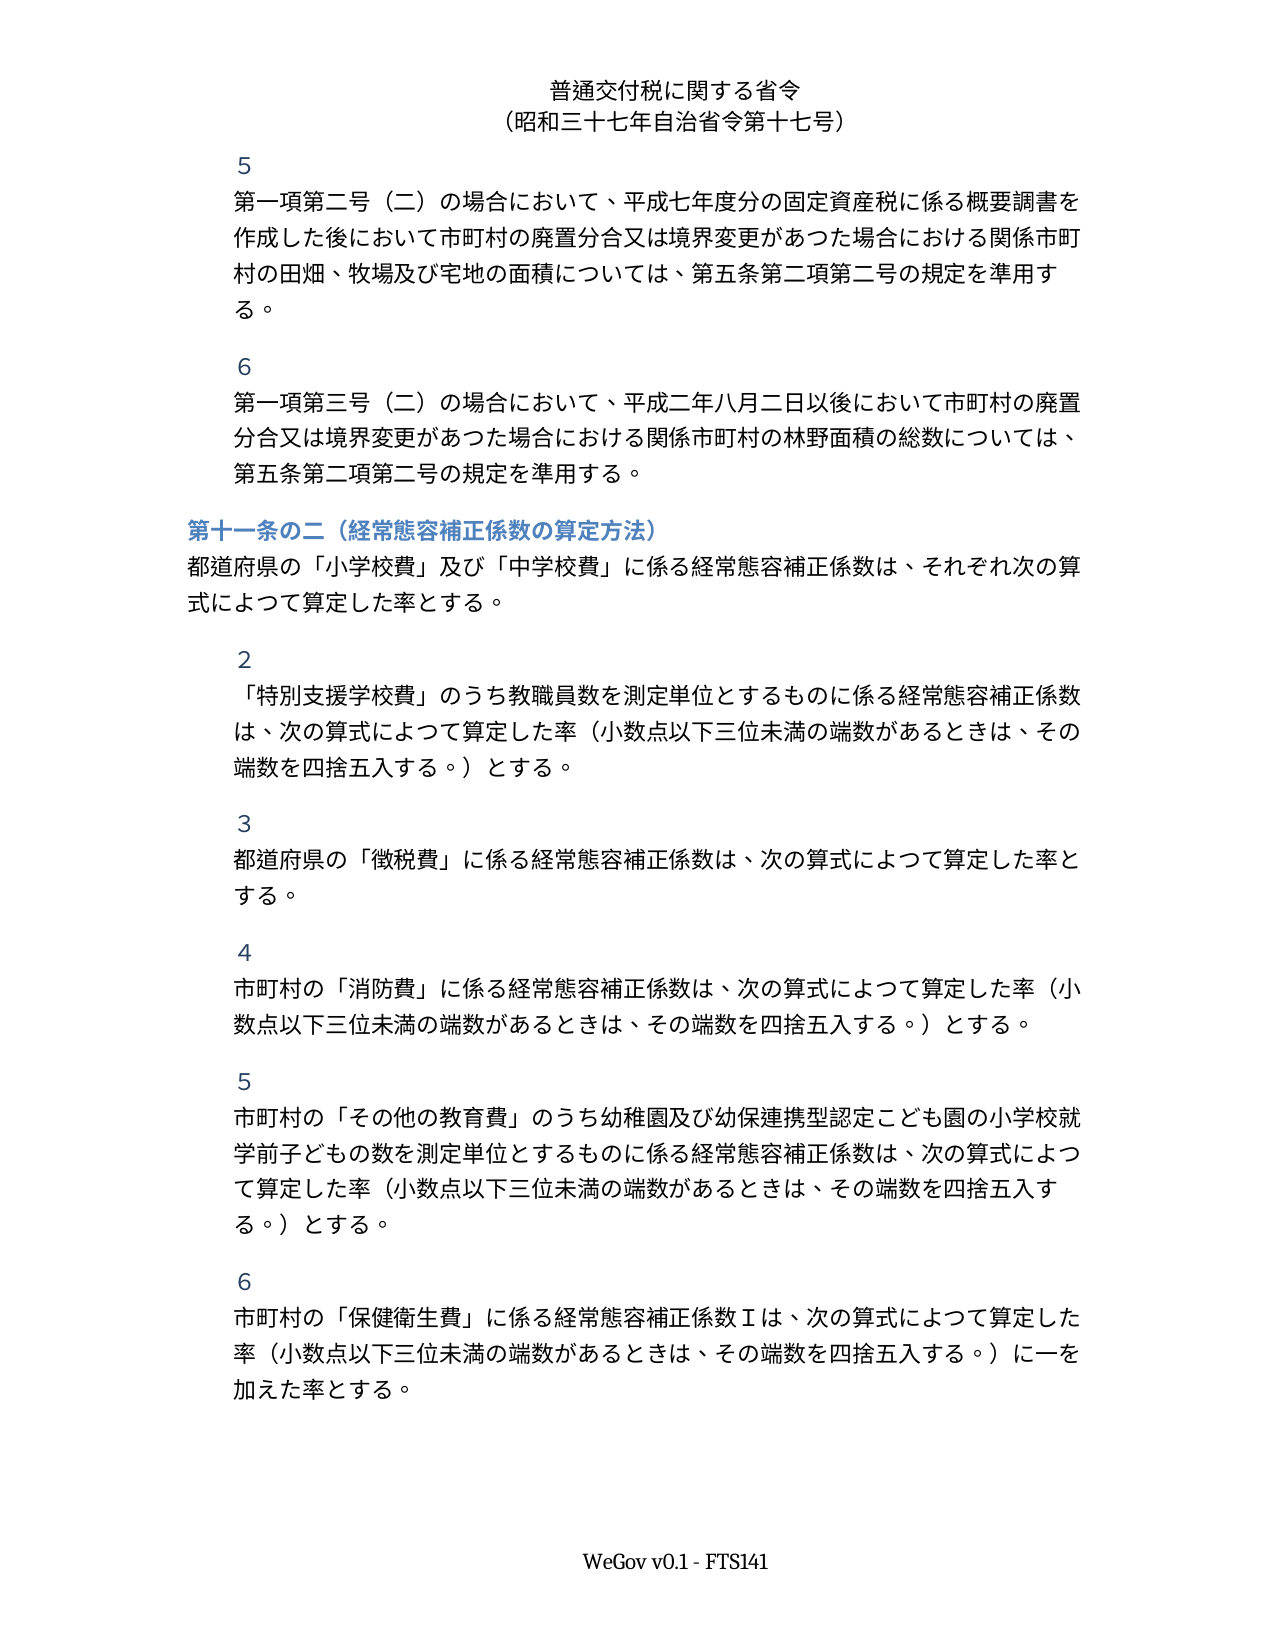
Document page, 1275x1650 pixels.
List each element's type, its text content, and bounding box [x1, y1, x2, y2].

text 「特別支援学校費」のうち教職員数を測定単位とするものに係る経常態容補正係数は、次の算式によつて算定した率（小数点以下三位未満の端数があるときは、その端数を四捨五入する。）とする。 [233, 680, 1087, 783]
subtitle ５ [233, 1066, 1087, 1097]
subtitle ２ [233, 644, 1087, 675]
subtitle ６ [233, 351, 1087, 382]
subtitle ６ [233, 1266, 1087, 1297]
subtitle ３ [233, 808, 1087, 839]
text 第一項第三号（二）の場合において、平成二年八月二日以後において市町村の廃置分合又は境界変更があつた場合における関係市町村の林野面積の総数については、第五条第二項第二号の規定を準用する。 [233, 386, 1087, 489]
text 市町村の「保健衛生費」に係る経常態容補正係数Ｉは、次の算式によつて算定した率（小数点以下三位未満の端数があるときは、その端数を四捨五入する。）に一を加えた率とする。 [233, 1302, 1087, 1405]
text 第一項第二号（二）の場合において、平成七年度分の固定資産税に係る概要調書を作成した後において市町村の廃置分合又は境界変更があつた場合における関係市町村の田畑、牧場及び宅地の面積については、第五条第二項第二号の規定を準用する。 [233, 186, 1087, 325]
text 都道府県の「徴税費」に係る経常態容補正係数は、次の算式によつて算定した率とする。 [233, 844, 1087, 911]
text 都道府県の「小学校費」及び「中学校費」に係る経常態容補正係数は、それぞれ次の算式によつて算定した率とする。 [187, 551, 1087, 618]
subtitle ４ [233, 937, 1087, 968]
subtitle ５ [233, 150, 1087, 181]
text 市町村の「消防費」に係る経常態容補正係数は、次の算式によつて算定した率（小数点以下三位未満の端数があるときは、その端数を四捨五入する。）とする。 [233, 973, 1087, 1040]
text 市町村の「その他の教育費」のうち幼稚園及び幼保連携型認定こども園の小学校就学前子どもの数を測定単位とするものに係る経常態容補正係数は、次の算式によつて算定した率（小数点以下三位未満の端数があるときは、その端数を四捨五入する。）とする。 [233, 1102, 1087, 1241]
subtitle 第十一条の二（経常態容補正係数の算定方法） [187, 515, 1087, 546]
